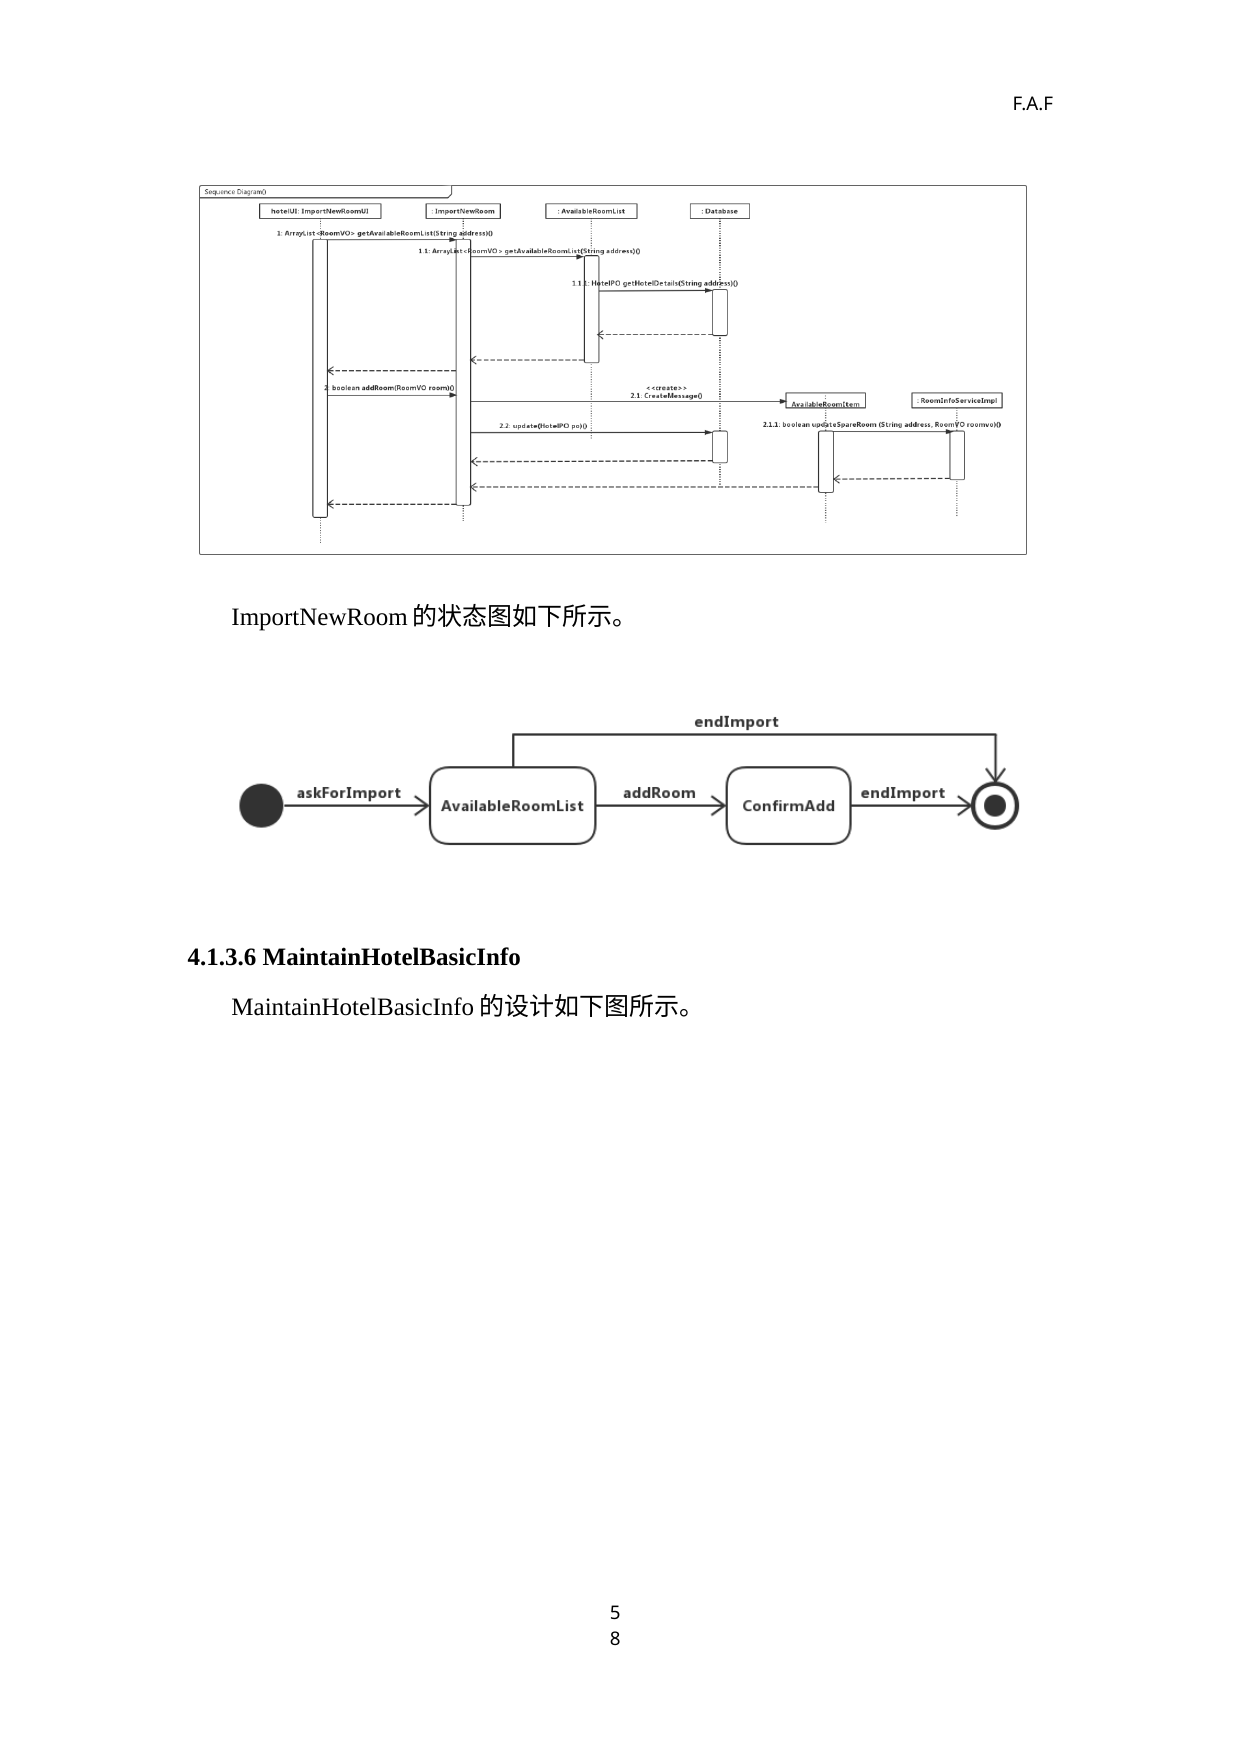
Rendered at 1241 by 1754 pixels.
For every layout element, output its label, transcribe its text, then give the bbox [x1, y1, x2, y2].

text MaintainHotelBasicInfo的设计如下图所示。 [187, 972, 1053, 1037]
picture [176, 162, 1042, 570]
picture [187, 647, 1052, 879]
text 4.1.3.6 MaintainHotelBasicInfo [187, 940, 1053, 972]
